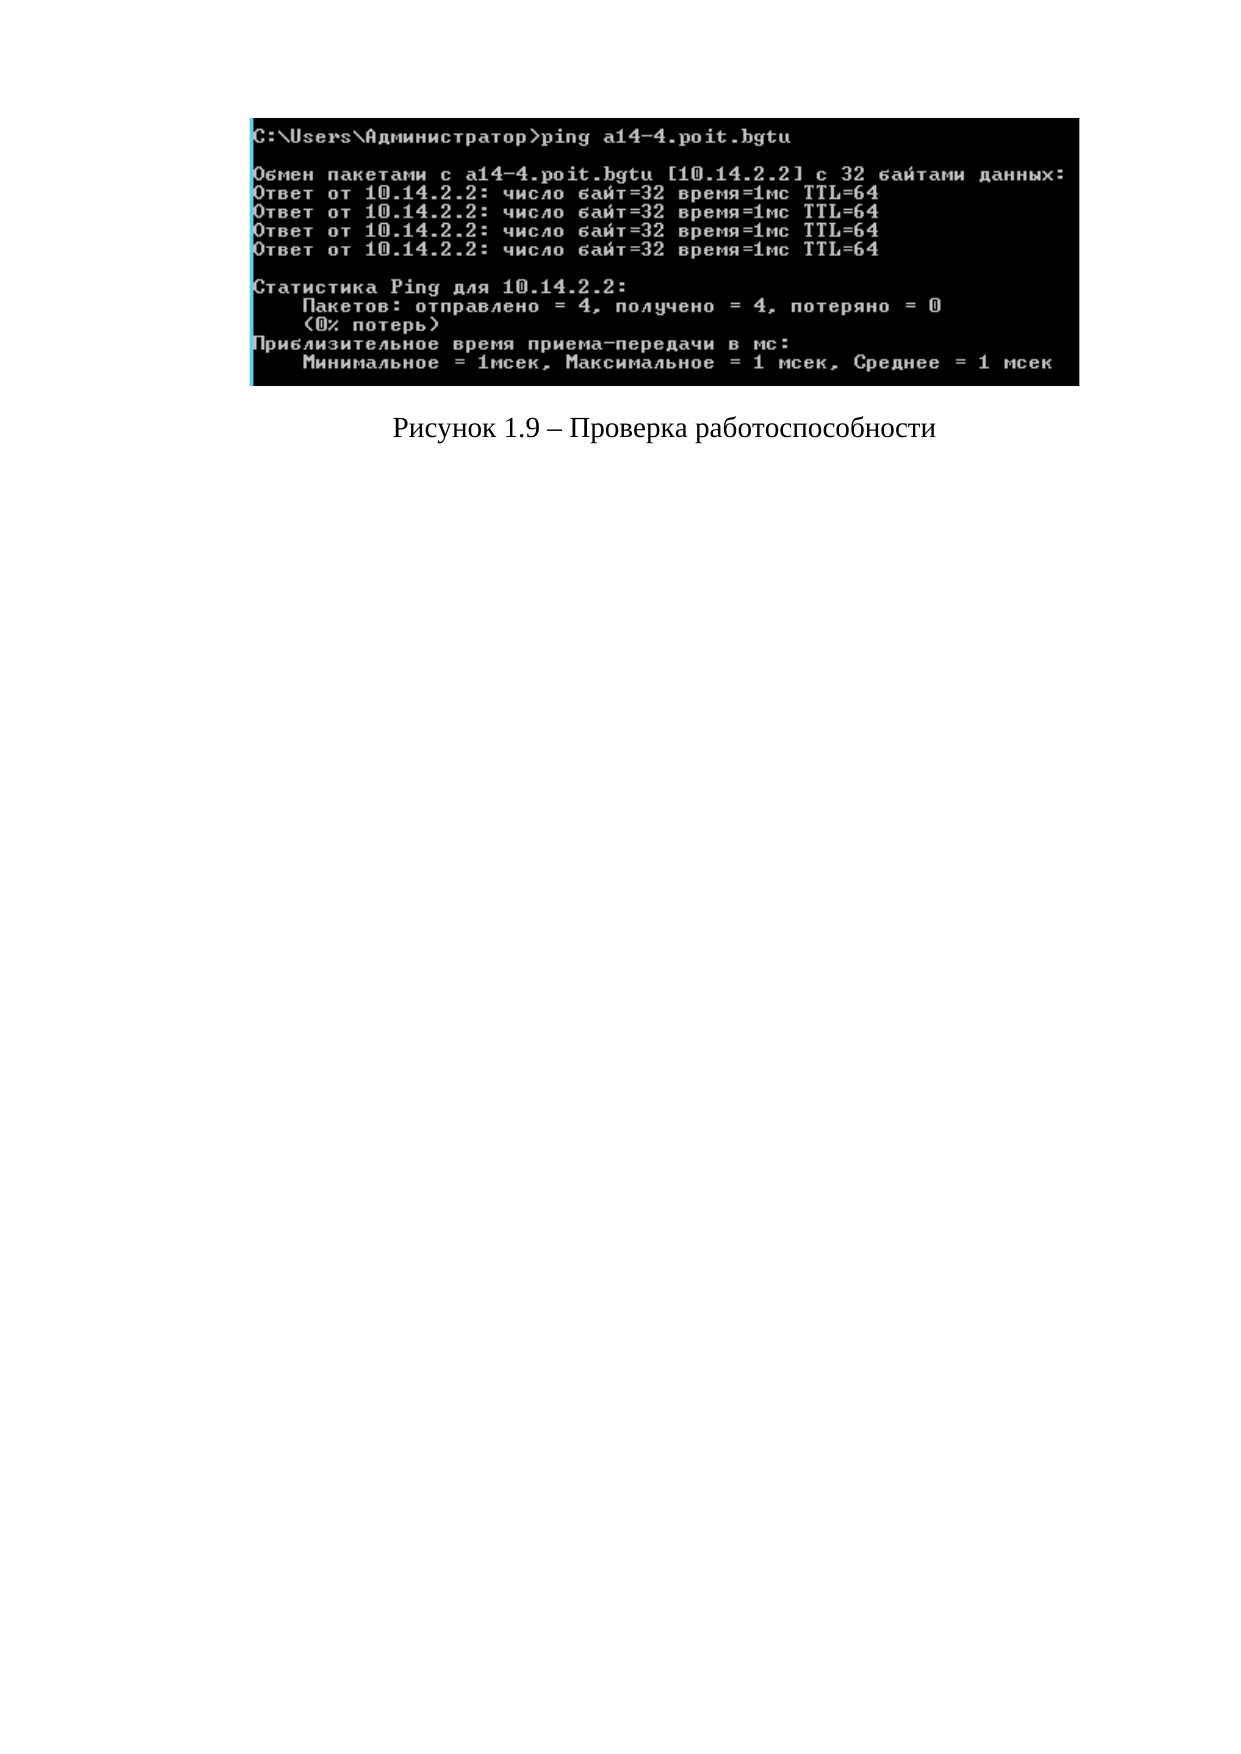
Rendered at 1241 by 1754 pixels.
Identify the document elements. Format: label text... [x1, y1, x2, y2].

picture [249, 118, 1080, 386]
text Рисунок 1.9 – Проверка работоспособности [177, 410, 1152, 444]
